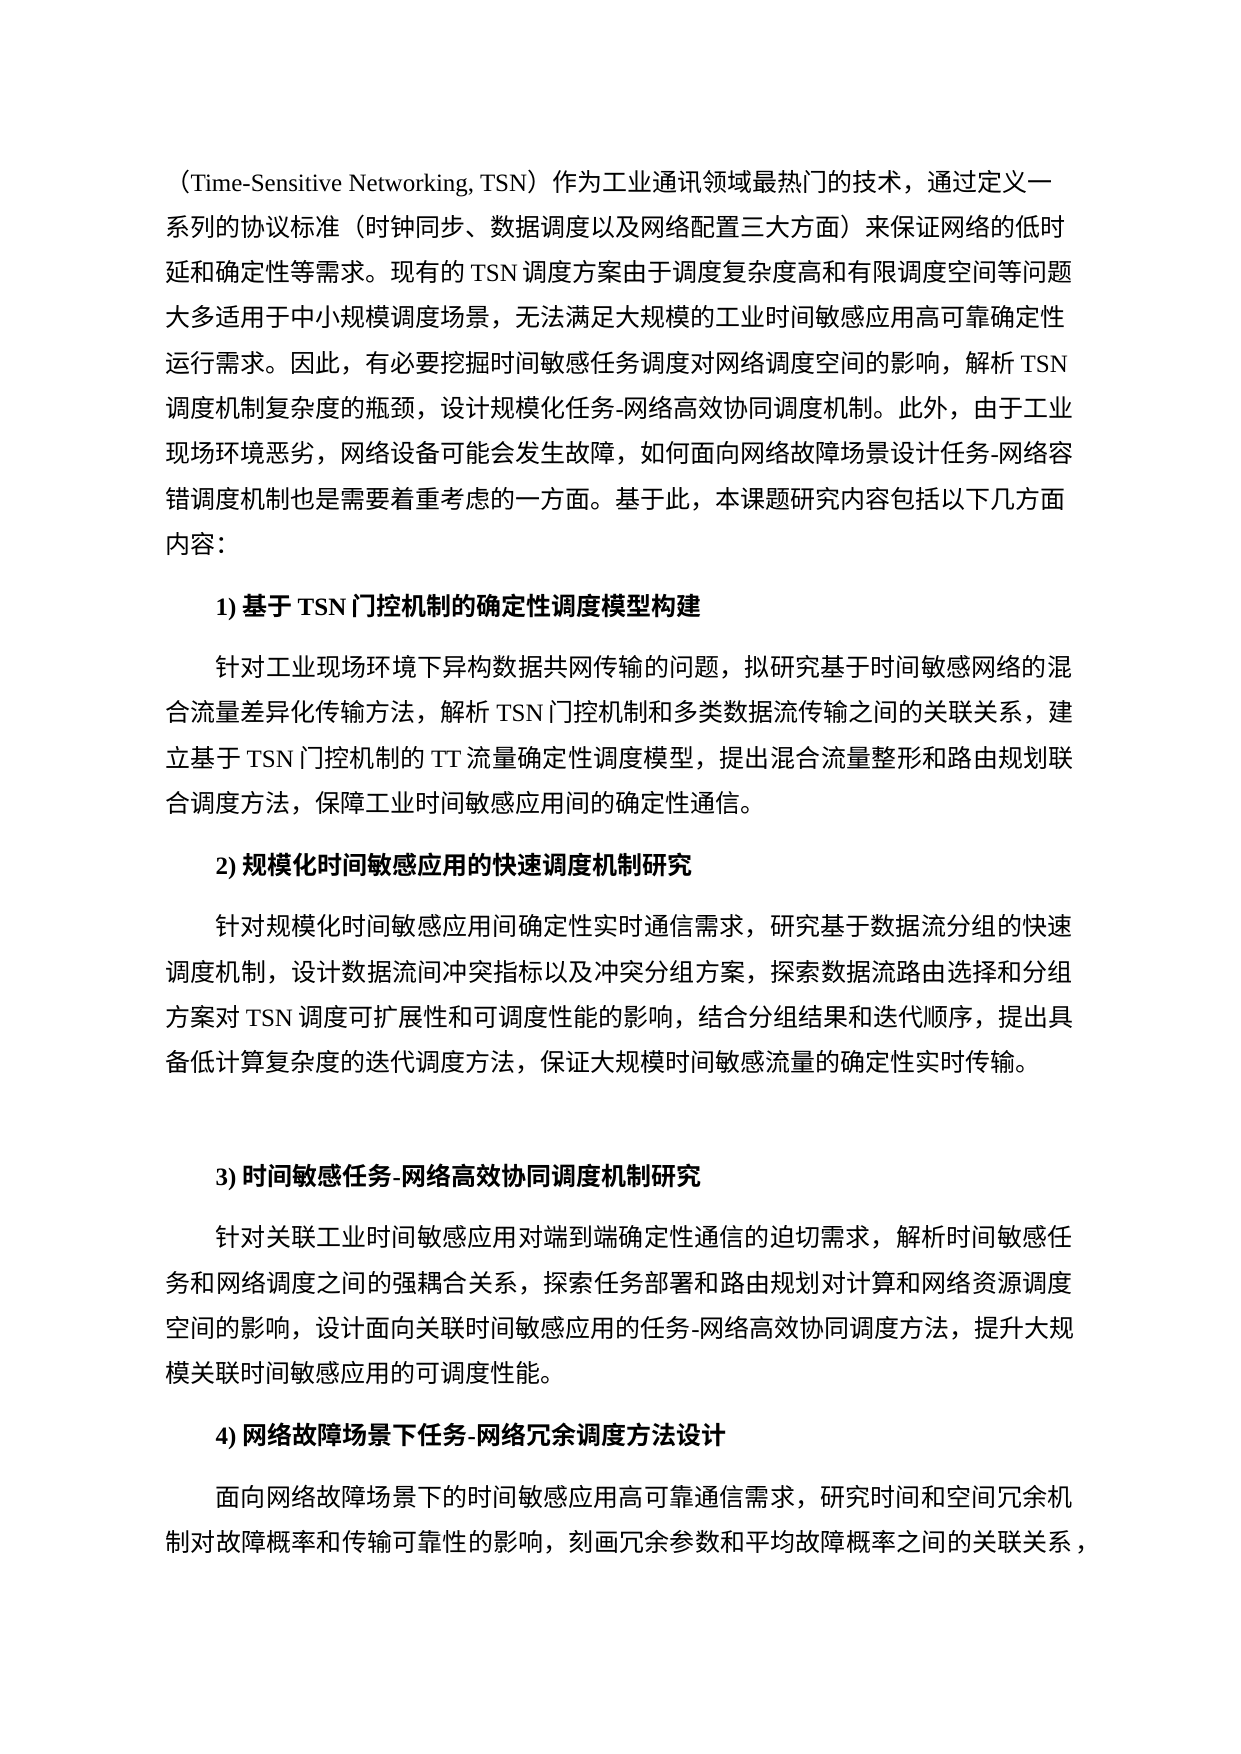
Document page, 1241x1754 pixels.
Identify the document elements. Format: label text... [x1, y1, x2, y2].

text 针对关联工业时间敏感应用对端到端确定性通信的迫切需求，解析时间敏感任务和网络调度之间的强耦合关系，探索任务部署和路由规划对计算和网络资源调度空间的影响，设计面向关联时间敏感应用的任务-网络高效协同调度方法，提升大规模关联时间敏感应用的可调度性能。 [165, 1218, 1075, 1390]
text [165, 1477, 1075, 1558]
text 4) 网络故障场景下任务-网络冗余调度方法设计 [165, 1415, 1075, 1452]
text 1) 基于TSN门控机制的确定性调度模型构建 [165, 586, 1075, 622]
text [165, 162, 1075, 561]
text 针对工业现场环境下异构数据共网传输的问题，拟研究基于时间敏感网络的混合流量差异化传输方法，解析TSN门控机制和多类数据流传输之间的关联关系，建立基于TSN门控机制的TT流量确定性调度模型，提出混合流量整形和路由规划联合调度方法，保障工业时间敏感应用间的确定性通信。 [165, 648, 1075, 820]
text 2) 规模化时间敏感应用的快速调度机制研究 [165, 845, 1075, 881]
text 3) 时间敏感任务-网络高效协同调度机制研究 [165, 1156, 1075, 1193]
text 针对规模化时间敏感应用间确定性实时通信需求，研究基于数据流分组的快速调度机制，设计数据流间冲突指标以及冲突分组方案，探索数据流路由选择和分组方案对TSN调度可扩展性和可调度性能的影响，结合分组结果和迭代顺序，提出具备低计算复杂度的迭代调度方法，保证大规模时间敏感流量的确定性实时传输。 [165, 907, 1075, 1079]
